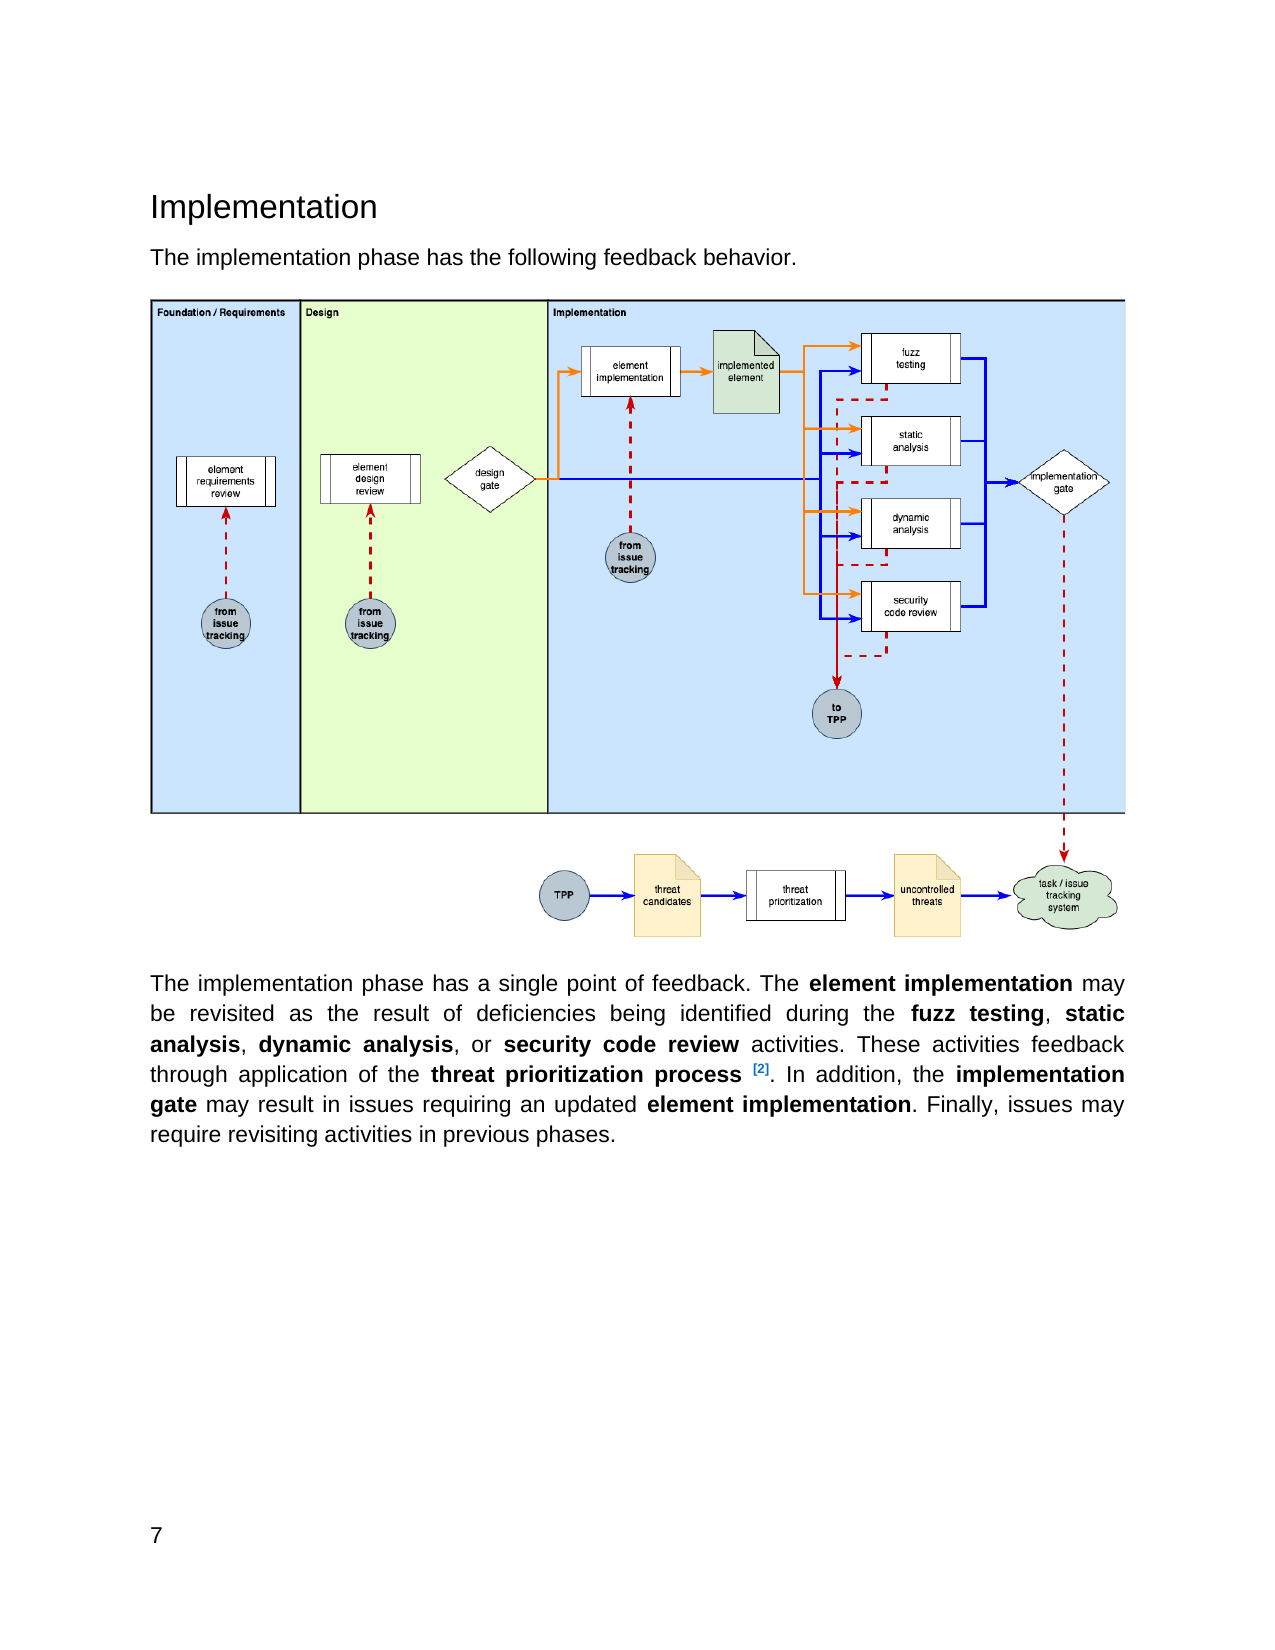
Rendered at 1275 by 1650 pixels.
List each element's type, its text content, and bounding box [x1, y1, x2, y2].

text The implementation phase has the following feedback behavior. [150, 244, 1125, 271]
subtitle Implementation [150, 187, 1125, 226]
picture [150, 299, 1125, 937]
text The implementation phase has a single point of feedback. The element implementation may be revisited as the result of deficiencies being identified during the fuzz testing, static analysis, dynamic analysis, or security code review activities. These activities feedback through application of the threat prioritization process [2]. In addition, the implementation gate may result in issues requiring an updated element implementation. Finally, issues may require revisiting activities in previous phases. [150, 970, 1125, 1148]
